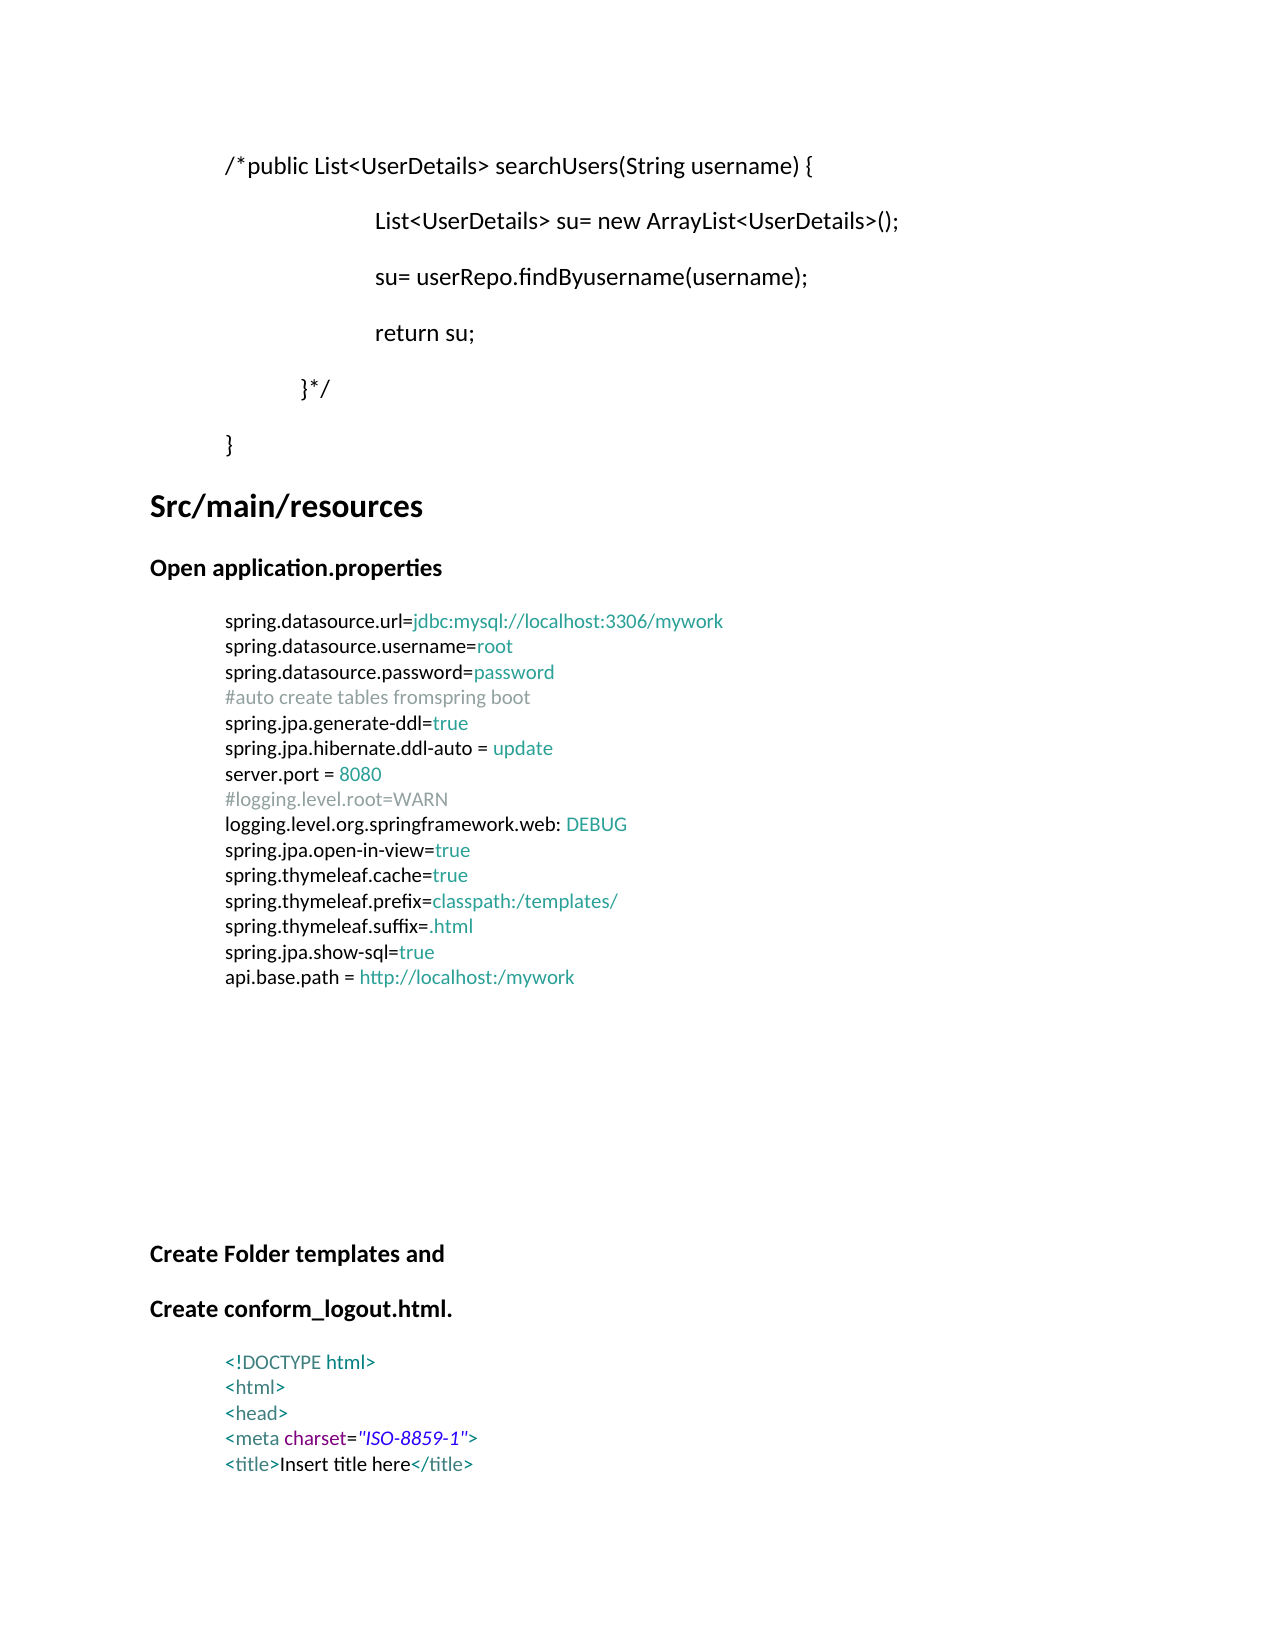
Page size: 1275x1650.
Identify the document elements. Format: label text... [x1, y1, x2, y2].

text <meta charset="ISO-8859-1"> [225, 1425, 1123, 1451]
text } [225, 429, 1123, 459]
text spring.jpa.show-sql=true [225, 939, 1123, 964]
text <title>Insert title here</title> [225, 1451, 1123, 1476]
text spring.datasource.url=jdbc:mysql://localhost:3306/mywork spring.datasource.username=root spring.datasource.password=password [225, 608, 735, 684]
text return su; [375, 317, 1123, 347]
text logging.level.org.springframework.web: DEBUG spring.jpa.open-in-view=true spring.thymeleaf.cache=true spring.thymeleaf.prefix=classpath:/templates/ spring.thymeleaf.suffix=.html [225, 812, 627, 939]
text }*/ [300, 373, 1123, 403]
subtitle Src/main/resources [150, 484, 1123, 525]
text <!DOCTYPE html> [225, 1349, 1123, 1374]
subtitle Open application.properties [150, 552, 1123, 583]
text <head> [225, 1400, 1123, 1425]
text <html> [225, 1374, 1123, 1400]
text /*public List<UserDetails> searchUsers(String username) { List<UserDetails> su= new ArrayList<UserDetails>(); su= userRepo.findByusername(username); [225, 150, 923, 292]
text #auto create tables fromspring boot spring.jpa.generate-ddl=true spring.jpa.hibernate.ddl-auto = update server.port = 8080 #logging.level.root=WARN [225, 684, 553, 812]
subtitle Create Folder templates and Create conform_logout.html. [150, 1238, 455, 1324]
text api.base.path = http://localhost:/mywork [225, 964, 1123, 989]
